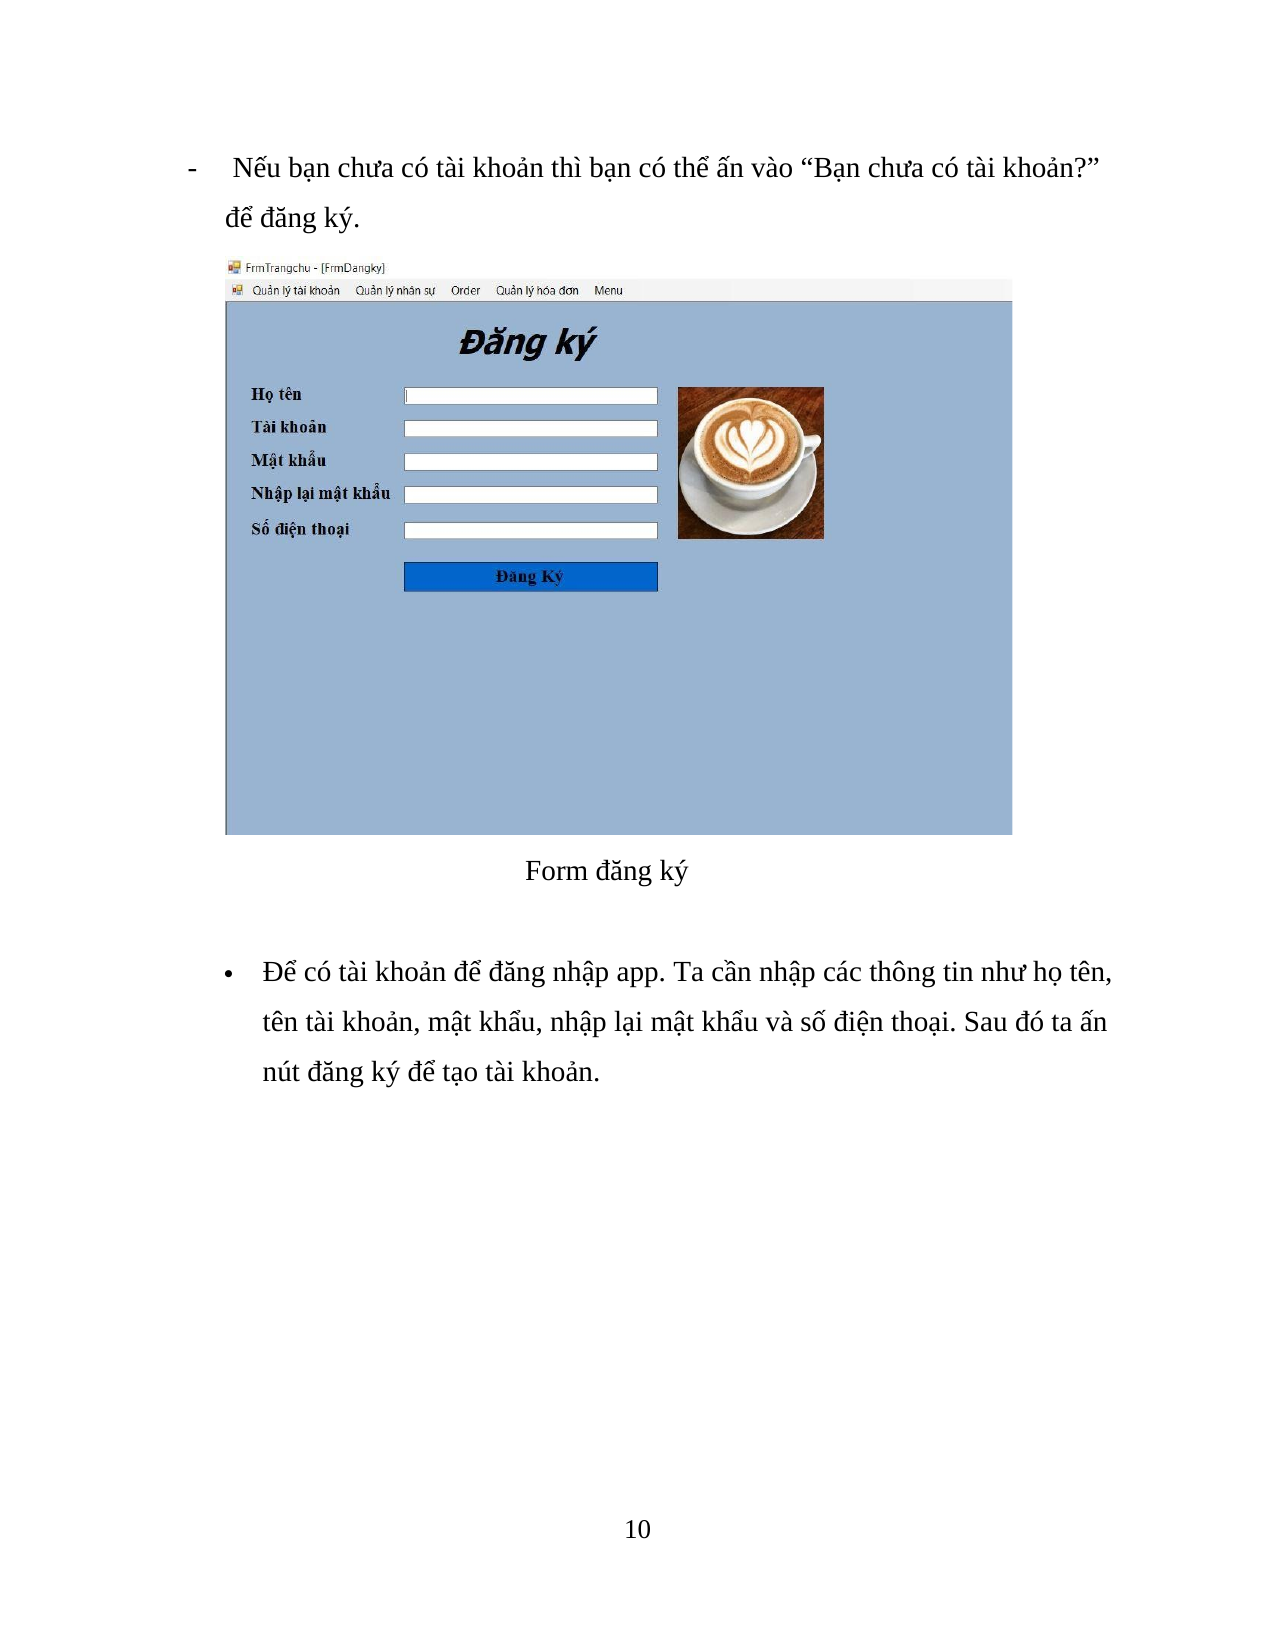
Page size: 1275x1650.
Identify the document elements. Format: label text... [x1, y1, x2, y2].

list Nếu bạn chưa có tài khoản thì bạn có thể ấn vào “Bạn chưa có tài khoản?” để đăng ký. [187, 150, 1125, 234]
text Form đăng ký [150, 853, 1125, 886]
list Để có tài khoản để đăng nhập app. Ta cần nhập các thông tin như họ tên, tên tài khoản, mật khẩu, nhập lại mật khẩu và số điện thoại. Sau đó ta ấn nút đăng ký để tạo tài khoản. [225, 954, 1125, 1088]
picture [225, 256, 1013, 835]
